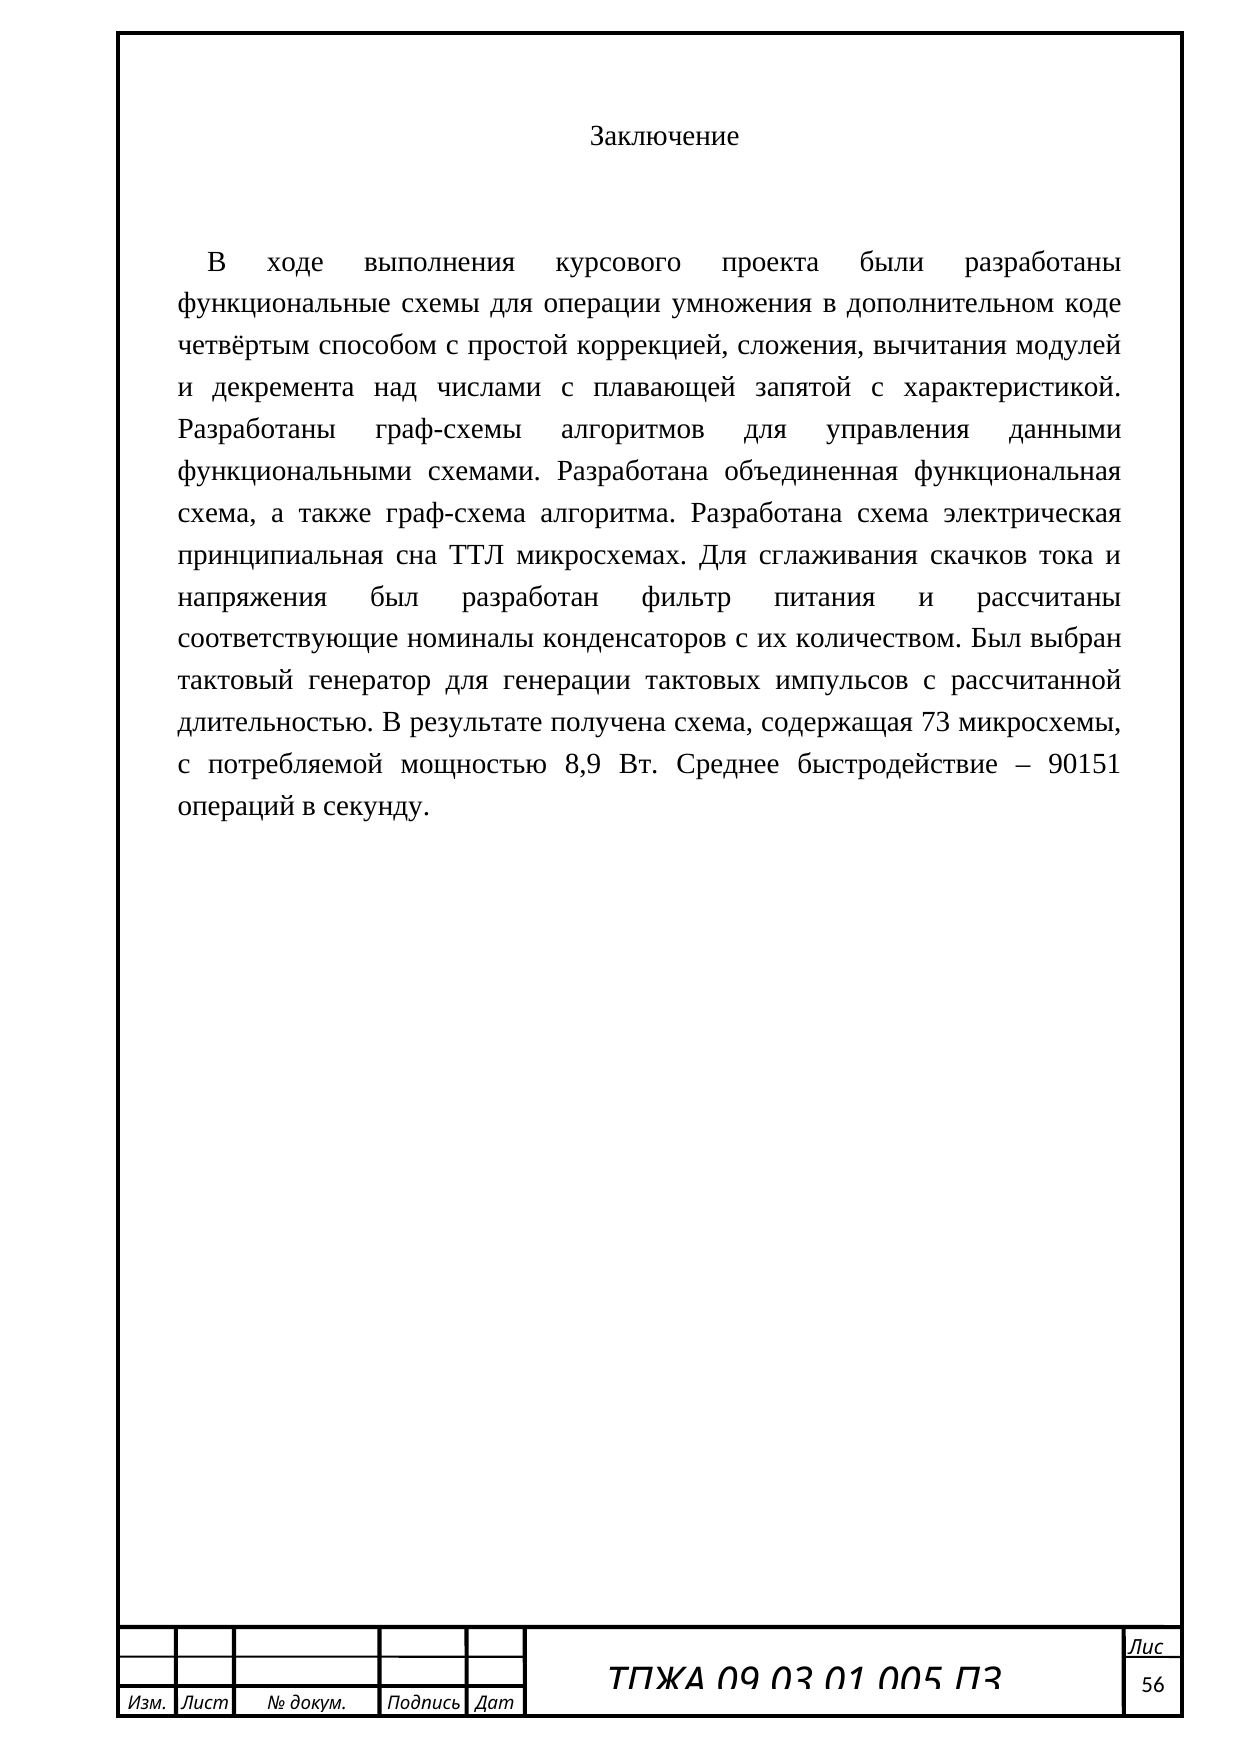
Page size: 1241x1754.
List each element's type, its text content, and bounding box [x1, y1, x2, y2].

subtitle Заключение [177, 118, 1122, 152]
text В ходе выполнения курсового проекта были разработаны функциональные схемы для операции умножения в дополнительном коде четвёртым способом с простой коррекцией, сложения, вычитания модулей и декремента над числами с плавающей запятой с характеристикой. Разработаны граф-схемы алгоритмов для управления данными функциональными схемами. Разработана объединенная функциональная схема, а также граф-схема алгоритма. Разработана схема электрическая принципиальная сна ТТЛ микросхемах. Для сглаживания скачков тока и напряжения был разработан фильтр питания и рассчитаны соответствующие номиналы конденсаторов с их количеством. Был выбран тактовый генератор для генерации тактовых импульсов с рассчитанной длительностью. В результате получена схема, содержащая 73 микросхемы, с потребляемой мощностью 8,9 Вт. Среднее быстродействие – 90151 операций в секунду. [177, 244, 1122, 822]
